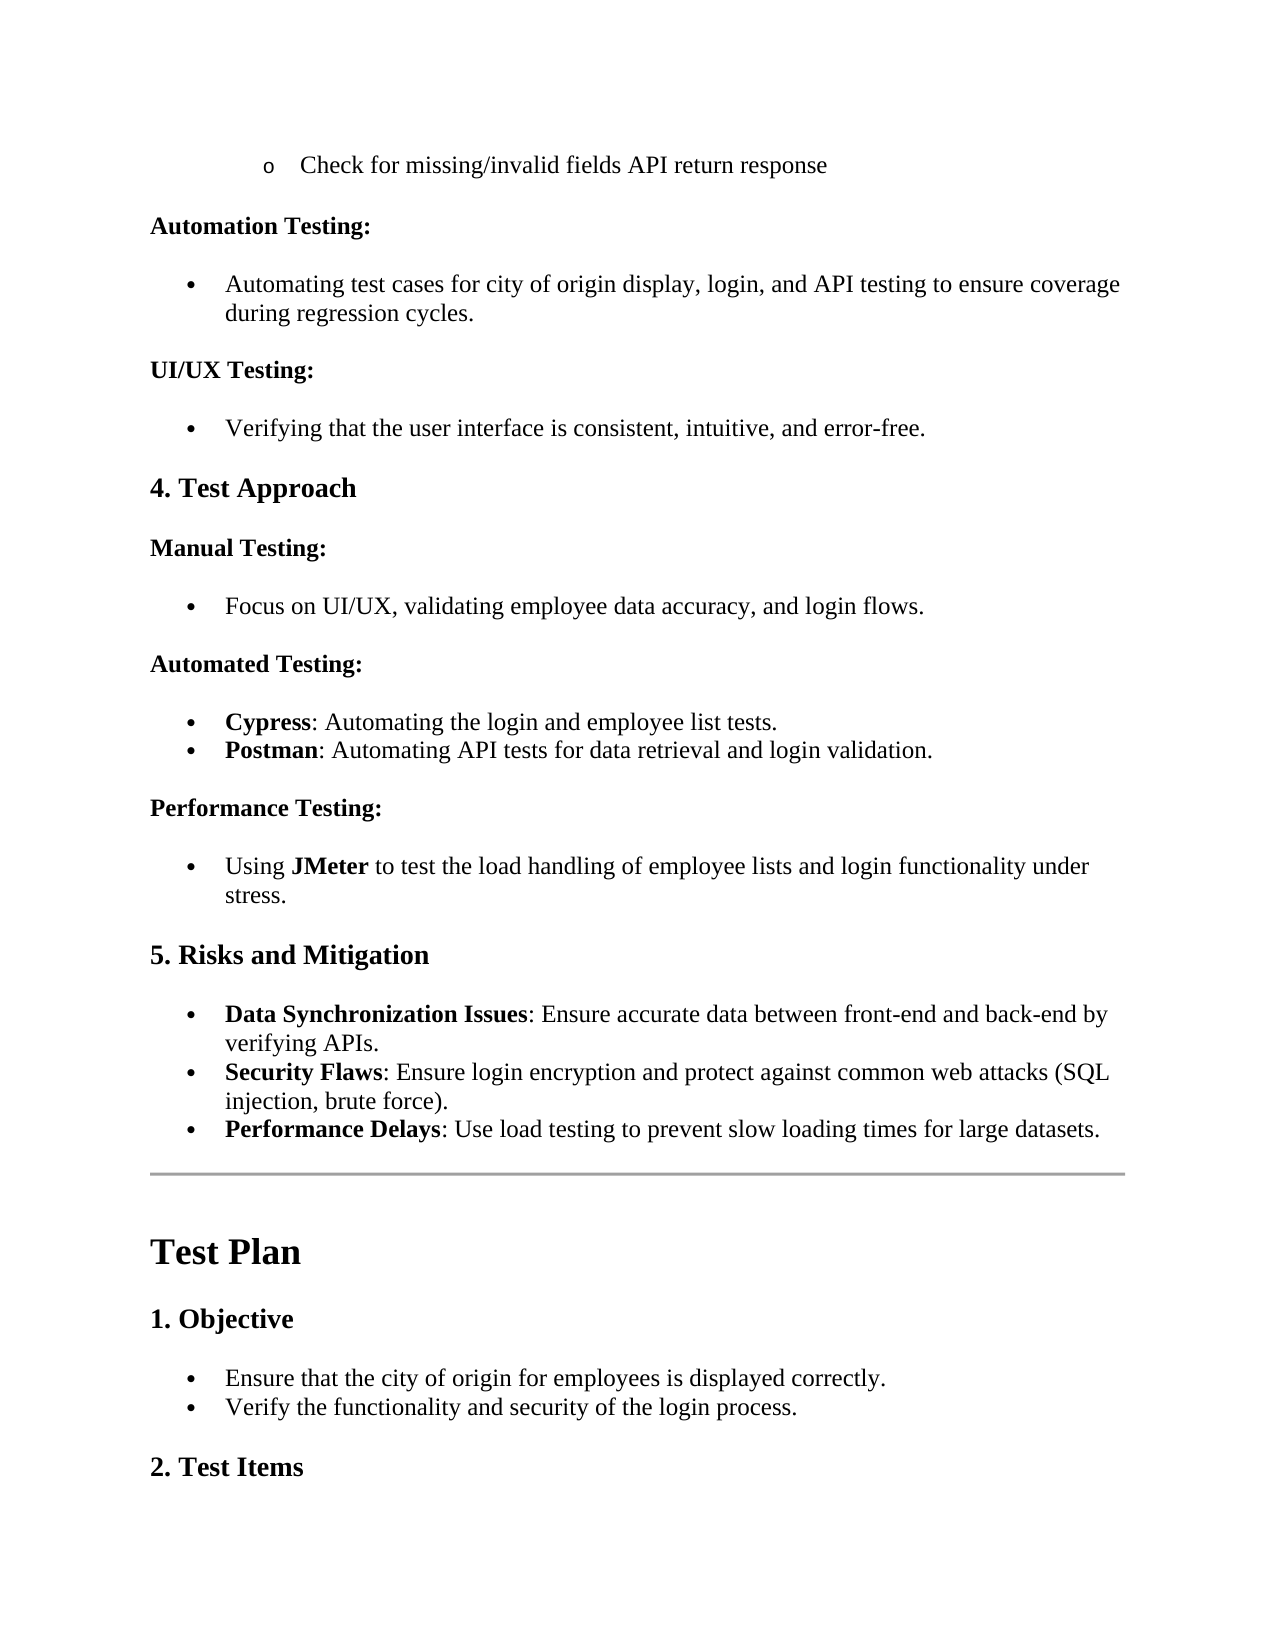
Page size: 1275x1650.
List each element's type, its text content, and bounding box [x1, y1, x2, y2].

text Test Plan [150, 1230, 1125, 1273]
text Performance Testing: [150, 793, 1125, 822]
text Automated Testing: [150, 649, 1125, 678]
list Security Flaws: Ensure login encryption and protect against common web attacks (SQL injection, brute force). [187, 1057, 1125, 1114]
list Performance Delays: Use load testing to prevent slow loading times for large datasets. [187, 1114, 1125, 1143]
list Automating test cases for city of origin display, login, and API testing to ensure coverage during regression cycles. [187, 269, 1125, 326]
text 2. Test Items [150, 1450, 1125, 1483]
list Data Synchronization Issues: Ensure accurate data between front-end and back-end by verifying APIs. [187, 999, 1125, 1057]
text Manual Testing: [150, 533, 1125, 562]
list Verifying that the user interface is consistent, intuitive, and error-free. [187, 413, 1125, 442]
list Verify the functionality and security of the login process. [187, 1392, 1125, 1421]
text 4. Test Approach [150, 471, 1125, 504]
list Postman: Automating API tests for data retrieval and login validation. [187, 736, 1125, 764]
list Check for missing/invalid fields API return response [262, 150, 1125, 179]
list Cypress: Automating the login and employee list tests. [187, 707, 1125, 736]
list Focus on UI/UX, validating employee data accuracy, and login flows. [187, 591, 1125, 620]
list Using JMeter to test the load handling of employee lists and login functionality under stress. [187, 851, 1125, 909]
text 1. Objective [150, 1302, 1125, 1334]
text 5. Risks and Mitigation [150, 938, 1125, 970]
list Ensure that the city of origin for employees is displayed correctly. [187, 1363, 1125, 1392]
text UI/UX Testing: [150, 356, 1125, 384]
text Automation Testing: [150, 211, 1125, 240]
